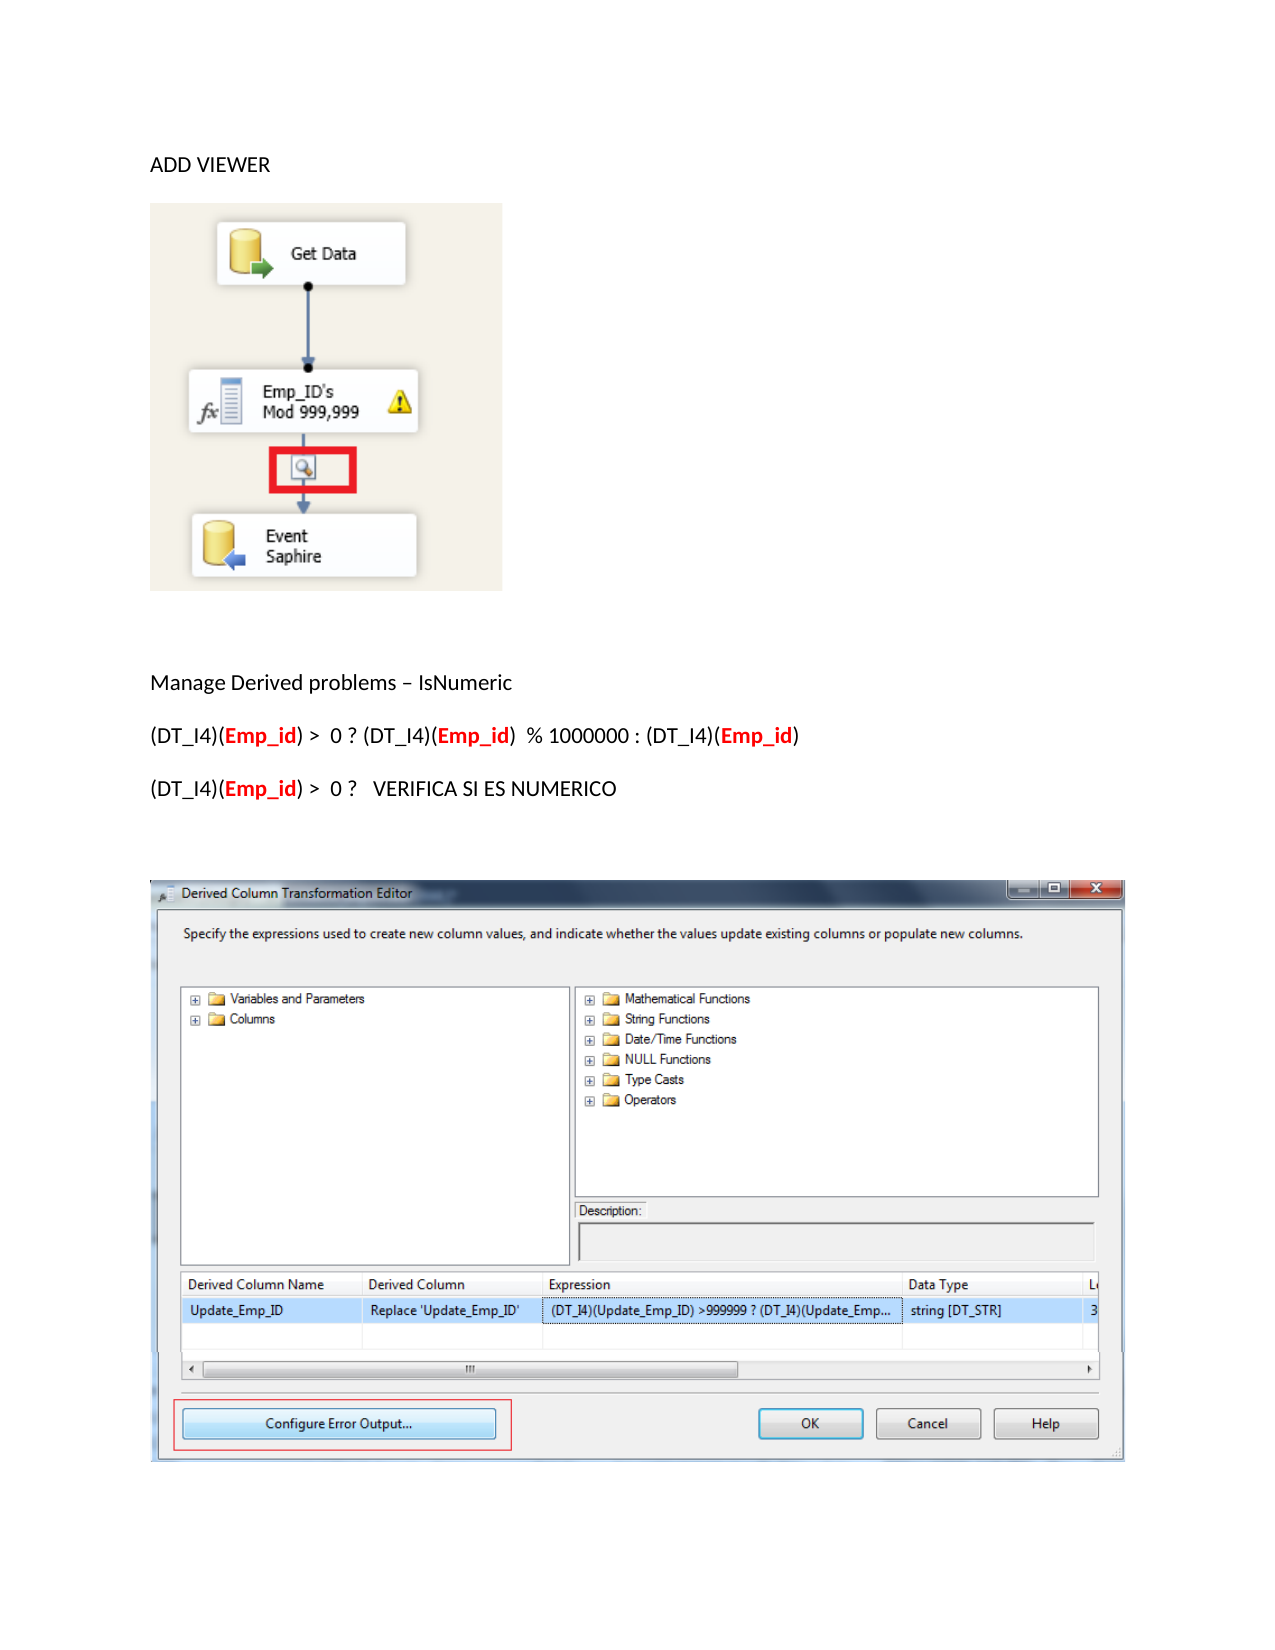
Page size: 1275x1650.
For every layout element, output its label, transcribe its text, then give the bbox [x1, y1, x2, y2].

text ADD VIEWER [150, 150, 1125, 178]
text (DT_I4)(Emp_id) > 0 ? (DT_I4)(Emp_id) % 1000000 : (DT_I4)(Emp_id) [150, 721, 1125, 749]
picture [150, 203, 503, 591]
picture [150, 880, 1125, 1462]
text Manage Derived problems – IsNumeric [150, 668, 1125, 696]
text (DT_I4)(Emp_id) > 0 ? VERIFICA SI ES NUMERICO [150, 774, 1125, 802]
